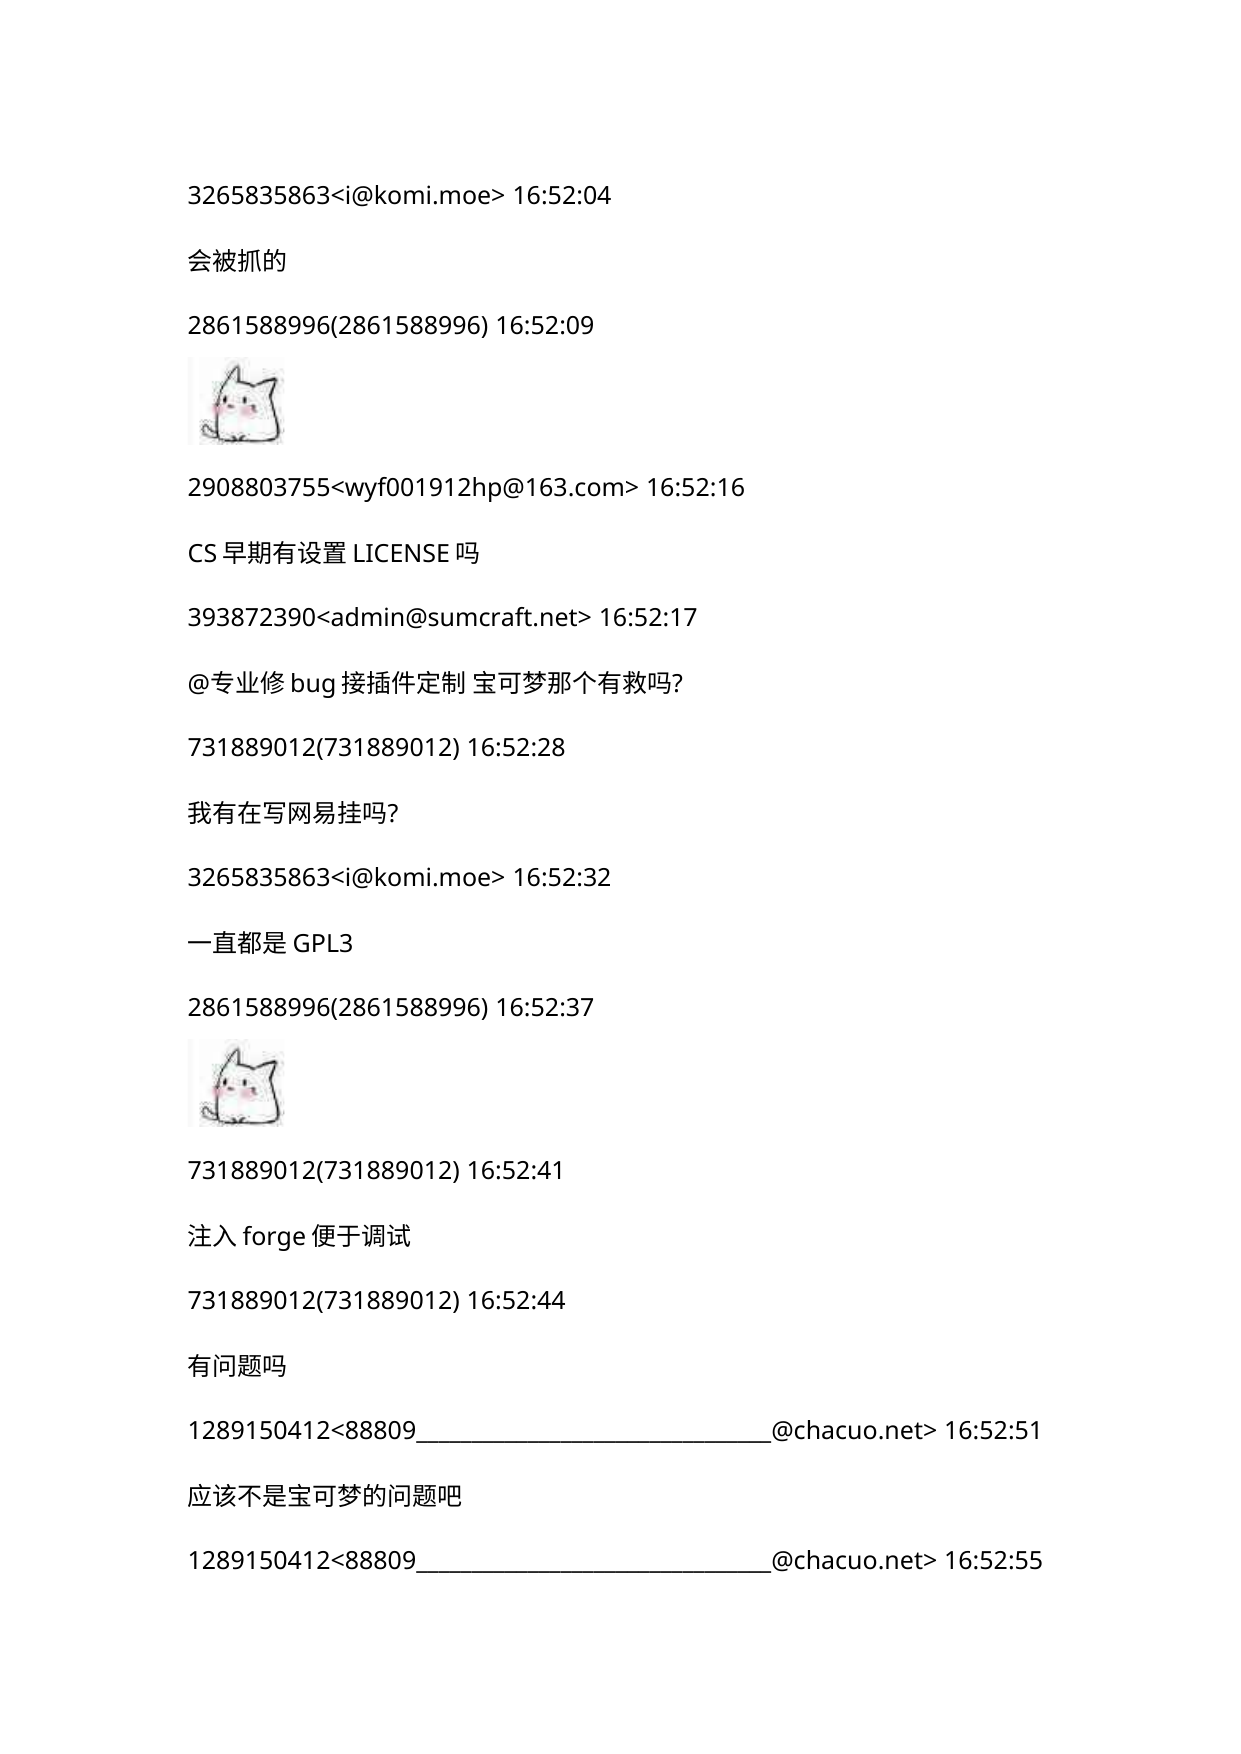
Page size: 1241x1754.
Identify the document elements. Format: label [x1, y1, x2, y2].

picture [187, 357, 285, 445]
picture [187, 1039, 285, 1127]
text [187, 162, 1053, 1592]
